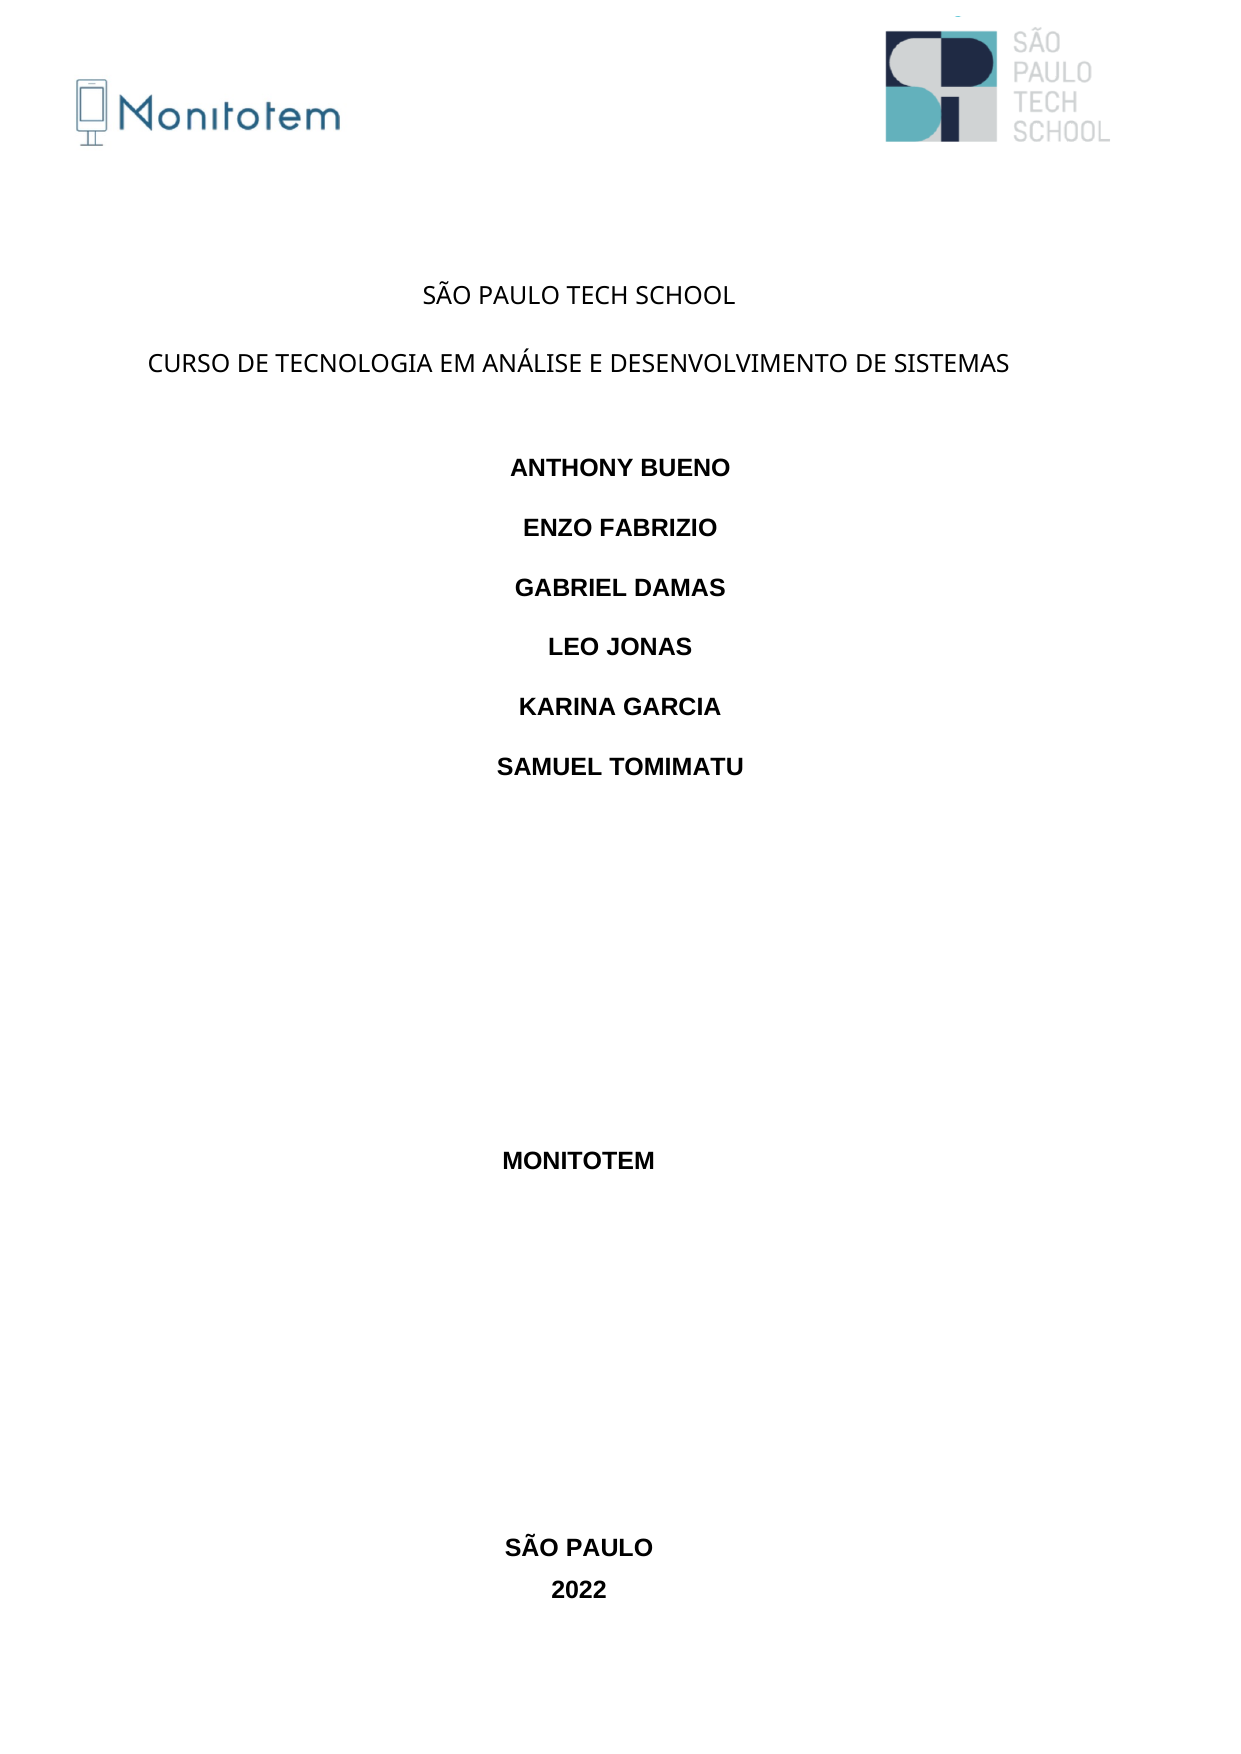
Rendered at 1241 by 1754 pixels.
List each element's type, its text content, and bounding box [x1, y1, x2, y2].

picture [885, 16, 1111, 142]
subtitle SÃO PAULO 2022 [483, 1533, 674, 1604]
text Leo jonas [75, 632, 1165, 661]
text MONITOTEM [87, 1146, 1069, 1174]
text SÃO PAULO TECH SCHOOL [390, 277, 767, 312]
text Samuel Tomimatu [75, 752, 1165, 781]
text Anthony Bueno [75, 453, 1165, 482]
text Enzo Fabrizio [75, 513, 1165, 542]
text CURSO DE TECNOLOGIA EM ANÁLISE E DESENVOLVIMENTO DE SISTEMAS [87, 345, 1069, 379]
text Karina Garcia [75, 692, 1165, 721]
picture [64, 65, 353, 161]
text Gabriel Damas [75, 573, 1165, 601]
